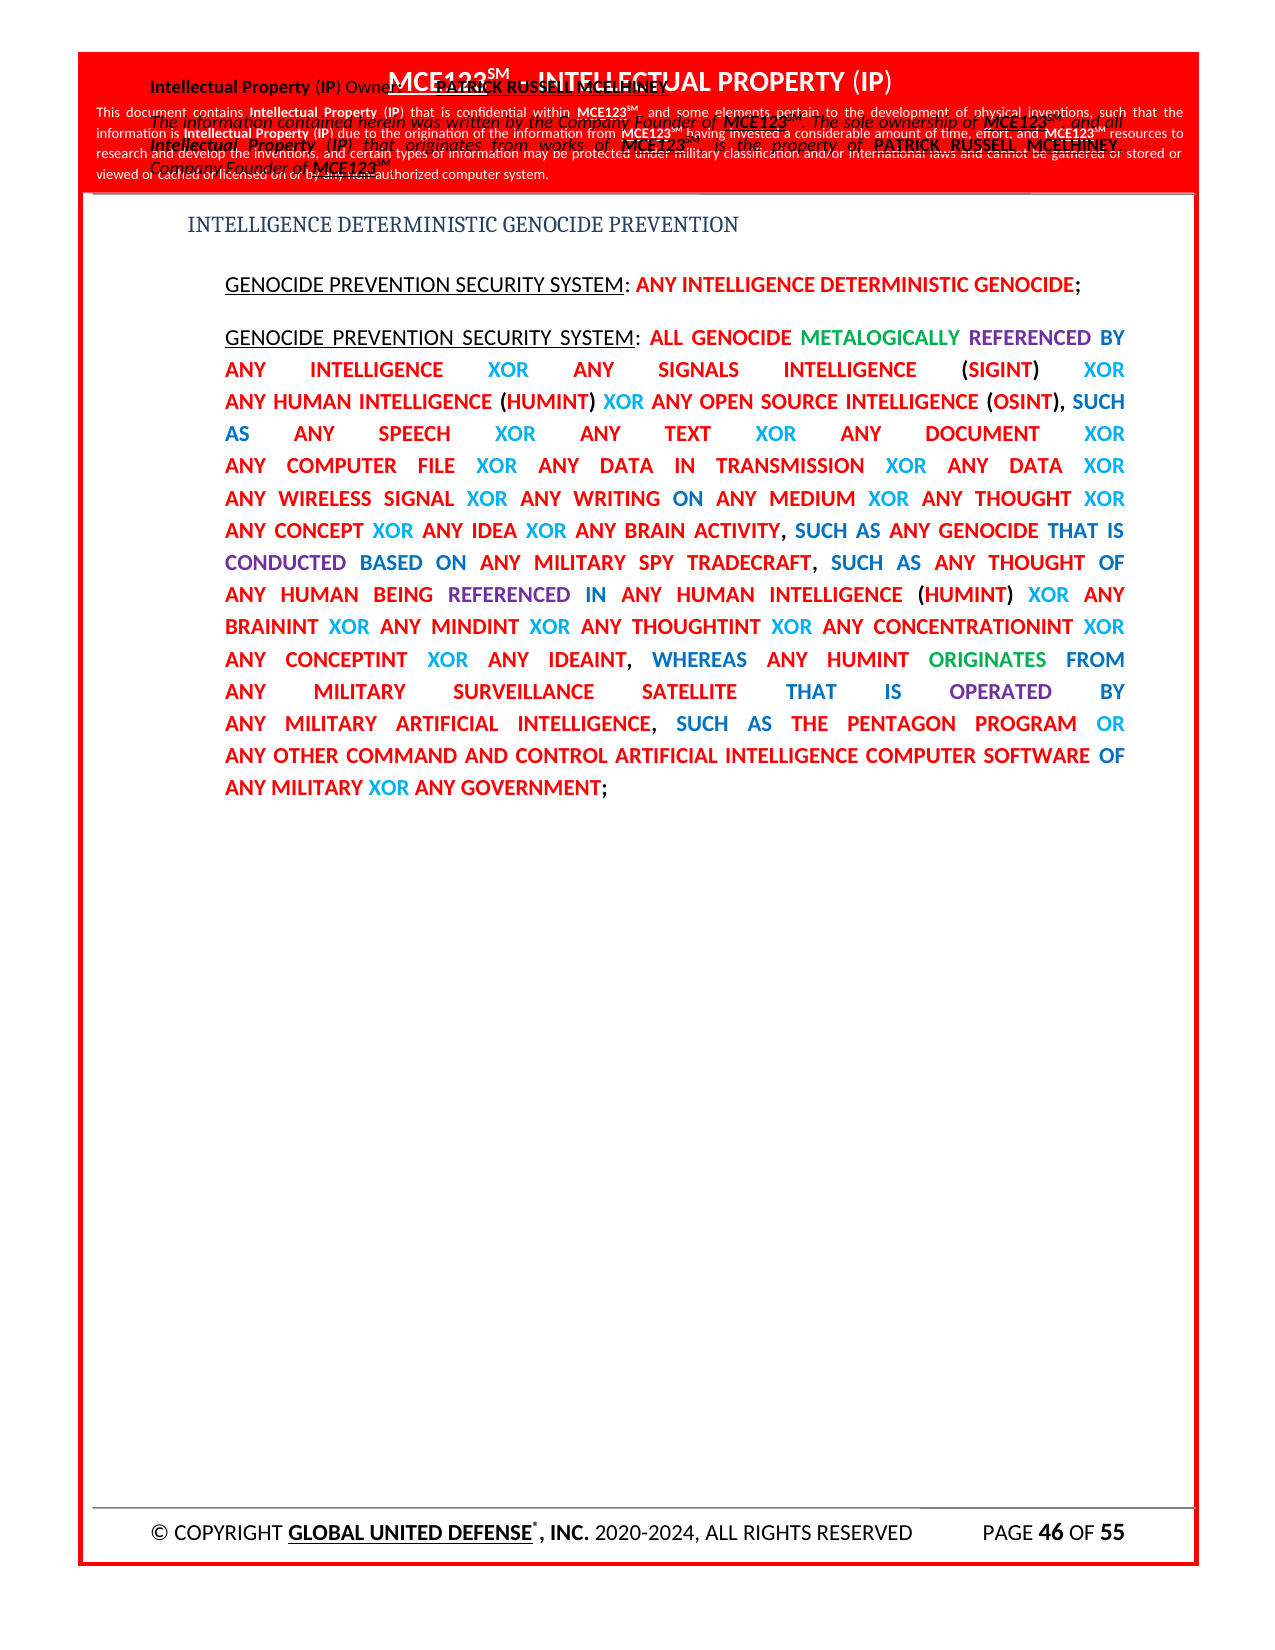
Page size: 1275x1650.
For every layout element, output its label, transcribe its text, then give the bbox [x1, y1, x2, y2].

text GENOCIDE PREVENTION SECURITY SYSTEM: ANY INTELLIGENCE DETERMINISTIC GENOCIDE; [225, 270, 1125, 298]
subtitle INTELLIGENCE DETERMINISTIC GENOCIDE PREVENTION [187, 212, 1125, 238]
text GENOCIDE PREVENTION SECURITY SYSTEM: ALL GENOCIDE METALOGICALLY REFERENCED BY ANY INTELLIGENCE XOR ANY SIGNALS INTELLIGENCE (SIGINT) XOR ANY HUMAN INTELLIGENCE (HUMINT) XOR ANY OPEN SOURCE INTELLIGENCE (OSINT), SUCH AS ANY SPEECH XOR ANY TEXT XOR ANY DOCUMENT XOR ANY COMPUTER FILE XOR ANY DATA IN TRANSMISSION XOR ANY DATA XOR ANY WIRELESS SIGNAL XOR ANY WRITING ON ANY MEDIUM XOR ANY THOUGHT XOR ANY CONCEPT XOR ANY IDEA XOR ANY BRAIN ACTIVITY, SUCH AS ANY GENOCIDE THAT IS CONDUCTED BASED ON ANY MILITARY SPY TRADECRAFT, SUCH AS ANY THOUGHT OF ANY HUMAN BEING REFERENCED IN ANY HUMAN INTELLIGENCE (HUMINT) XOR ANY BRAININT XOR ANY MINDINT XOR ANY THOUGHTINT XOR ANY CONCENTRATIONINT XOR ANY CONCEPTINT XOR ANY IDEAINT, WHEREAS ANY HUMINT ORIGINATES FROM ANY MILITARY SURVEILLANCE SATELLITE THAT IS OPERATED BY ANY MILITARY ARTIFICIAL INTELLIGENCE, SUCH AS THE PENTAGON PROGRAM OR ANY OTHER COMMAND AND CONTROL ARTIFICIAL INTELLIGENCE COMPUTER SOFTWARE OF ANY MILITARY XOR ANY GOVERNMENT; [225, 323, 1125, 801]
